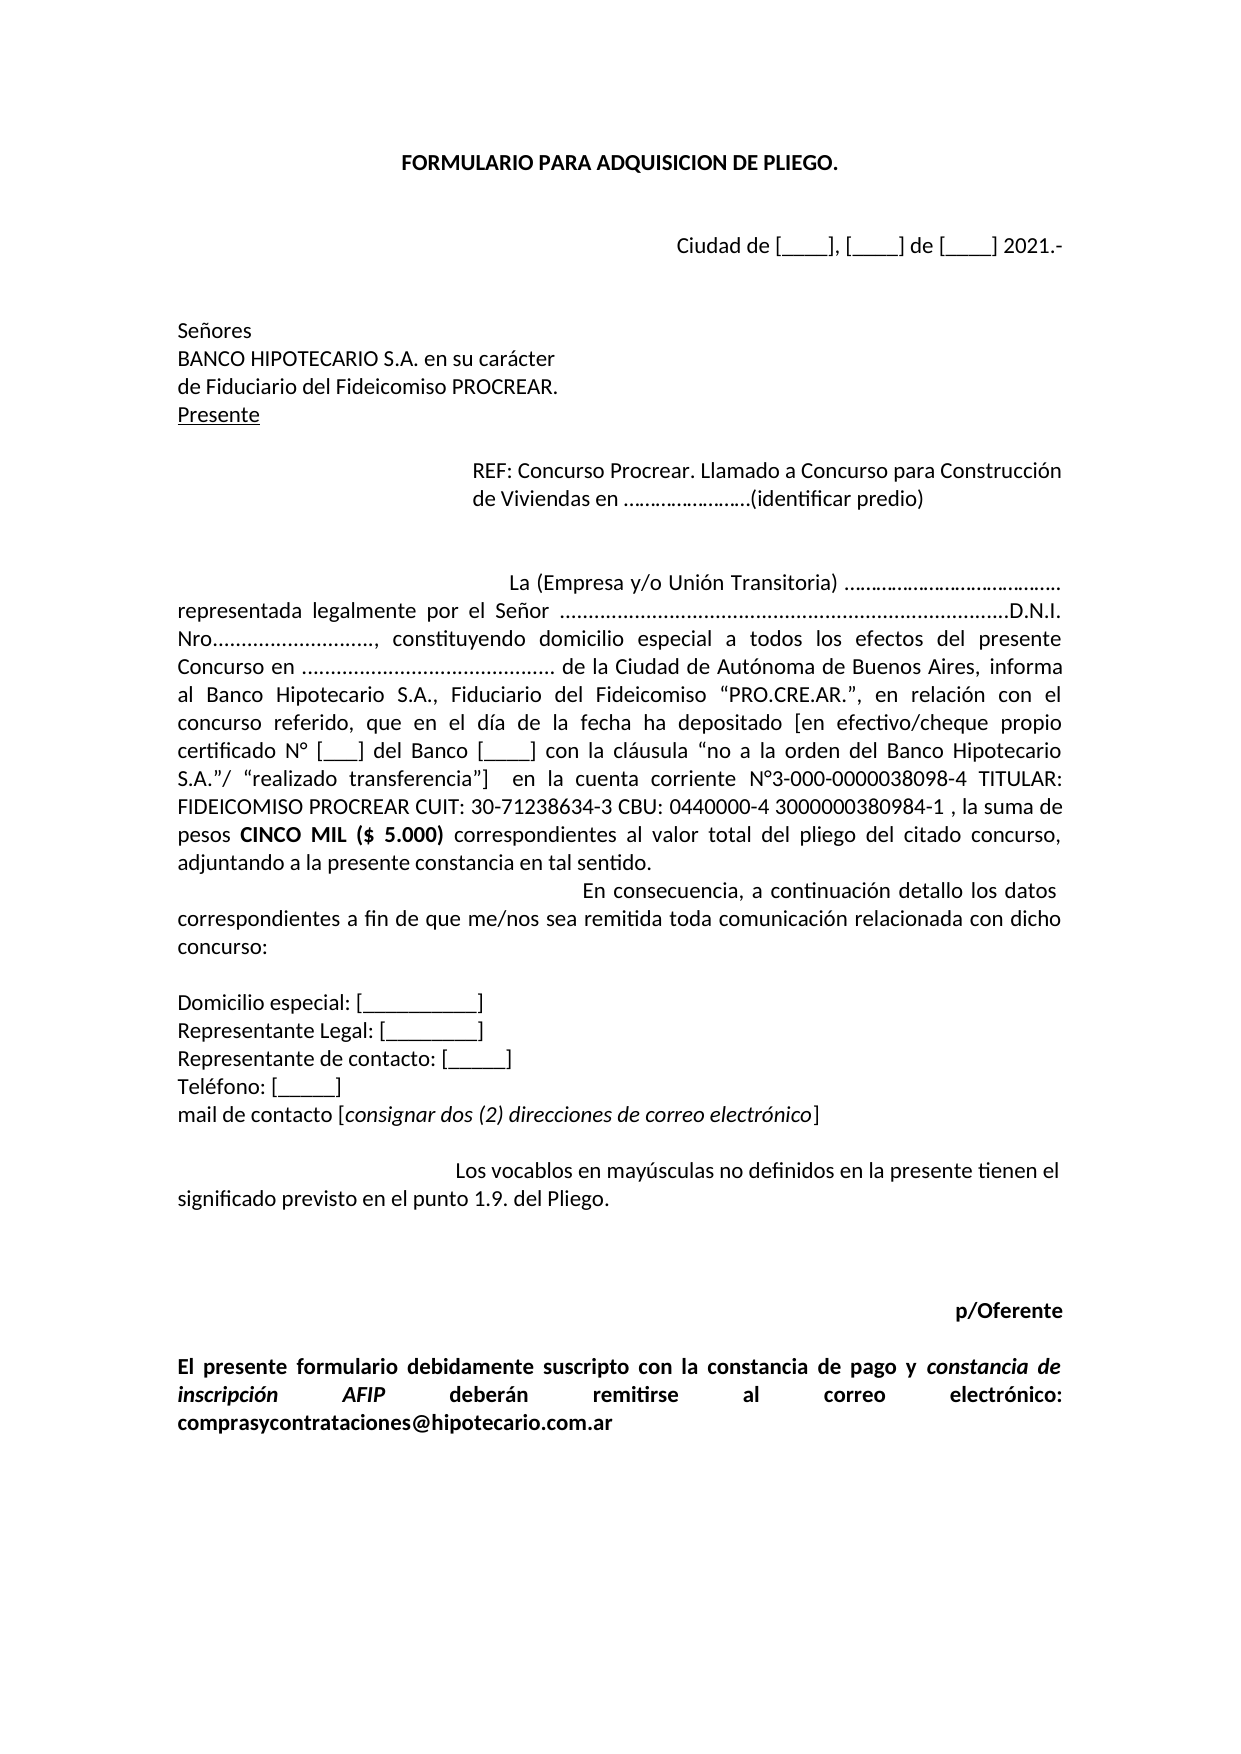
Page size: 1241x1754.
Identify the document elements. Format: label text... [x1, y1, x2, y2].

text Representante de contacto: [_____] [177, 1044, 1063, 1072]
text La (Empresa y/o Unión Transitoria) ………………………………….. representada legalmente por el Señor ..............................................................................D.N.I. Nro............................, constituyendo domicilio especial a todos los efectos del presente Concurso en ............................................ de de Autónoma de Buenos Aires, informa al Banco Hipotecario S.A., Fiduciario del Fideicomiso “PRO.CRE.AR.”, en relación con el concurso referido, que en el día de la fecha ha depositado [en efectivo/cheque propio certificado N° [___] del Banco [____] con la cláusula “no a la orden del Banco Hipotecario S.A.”/ “realizado transferencia”] en la cuenta corriente N°3-000-0000038098-4 TITULAR: FIDEICOMISO PROCREAR CUIT: 30-71238634-3 CBU: 0440000-4 3000000380984-1 , la suma de pesos CINCO MIL ($ 5.000) correspondientes al valor total del pliego del citado concurso, adjuntando a la presente constancia en tal sentido. [177, 568, 1063, 876]
text Señores [177, 316, 1063, 344]
text mail de contacto [consignar dos (2) direcciones de correo electrónico] [177, 1100, 1063, 1128]
text En consecuencia, a continuación detallo los datos correspondientes a fin de que me/nos sea remitida toda comunicación relacionada con dicho concurso: [177, 876, 1063, 960]
text Ciudad de [____], [____] de [____] 2021.- [177, 232, 1063, 260]
text Presente [177, 400, 1063, 428]
text de Fiduciario del Fideicomiso PROCREAR. [177, 372, 1063, 400]
text Representante Legal: [________] [177, 1016, 1063, 1044]
text FORMULARIO PARA ADQUISICION DE PLIEGO. [177, 148, 1063, 176]
text REF: Concurso Procrear. Llamado a Concurso para Construcción de Viviendas en ……………………(identificar predio) [472, 456, 1063, 512]
text El presente formulario debidamente suscripto con la constancia de pago y constancia de inscripción AFIP deberán remitirse al correo electrónico: comprasycontrataciones@hipotecario.com.ar [177, 1352, 1063, 1437]
text Teléfono: [_____] [177, 1072, 1063, 1100]
text Los vocablos en mayúsculas no definidos en la presente tienen el significado previsto en el punto 1.9. del Pliego. [177, 1156, 1063, 1212]
text Domicilio especial: [__________] [177, 988, 1063, 1016]
text BANCO HIPOTECARIO S.A. en su carácter [177, 344, 1063, 372]
text p/Oferente [177, 1296, 1063, 1324]
